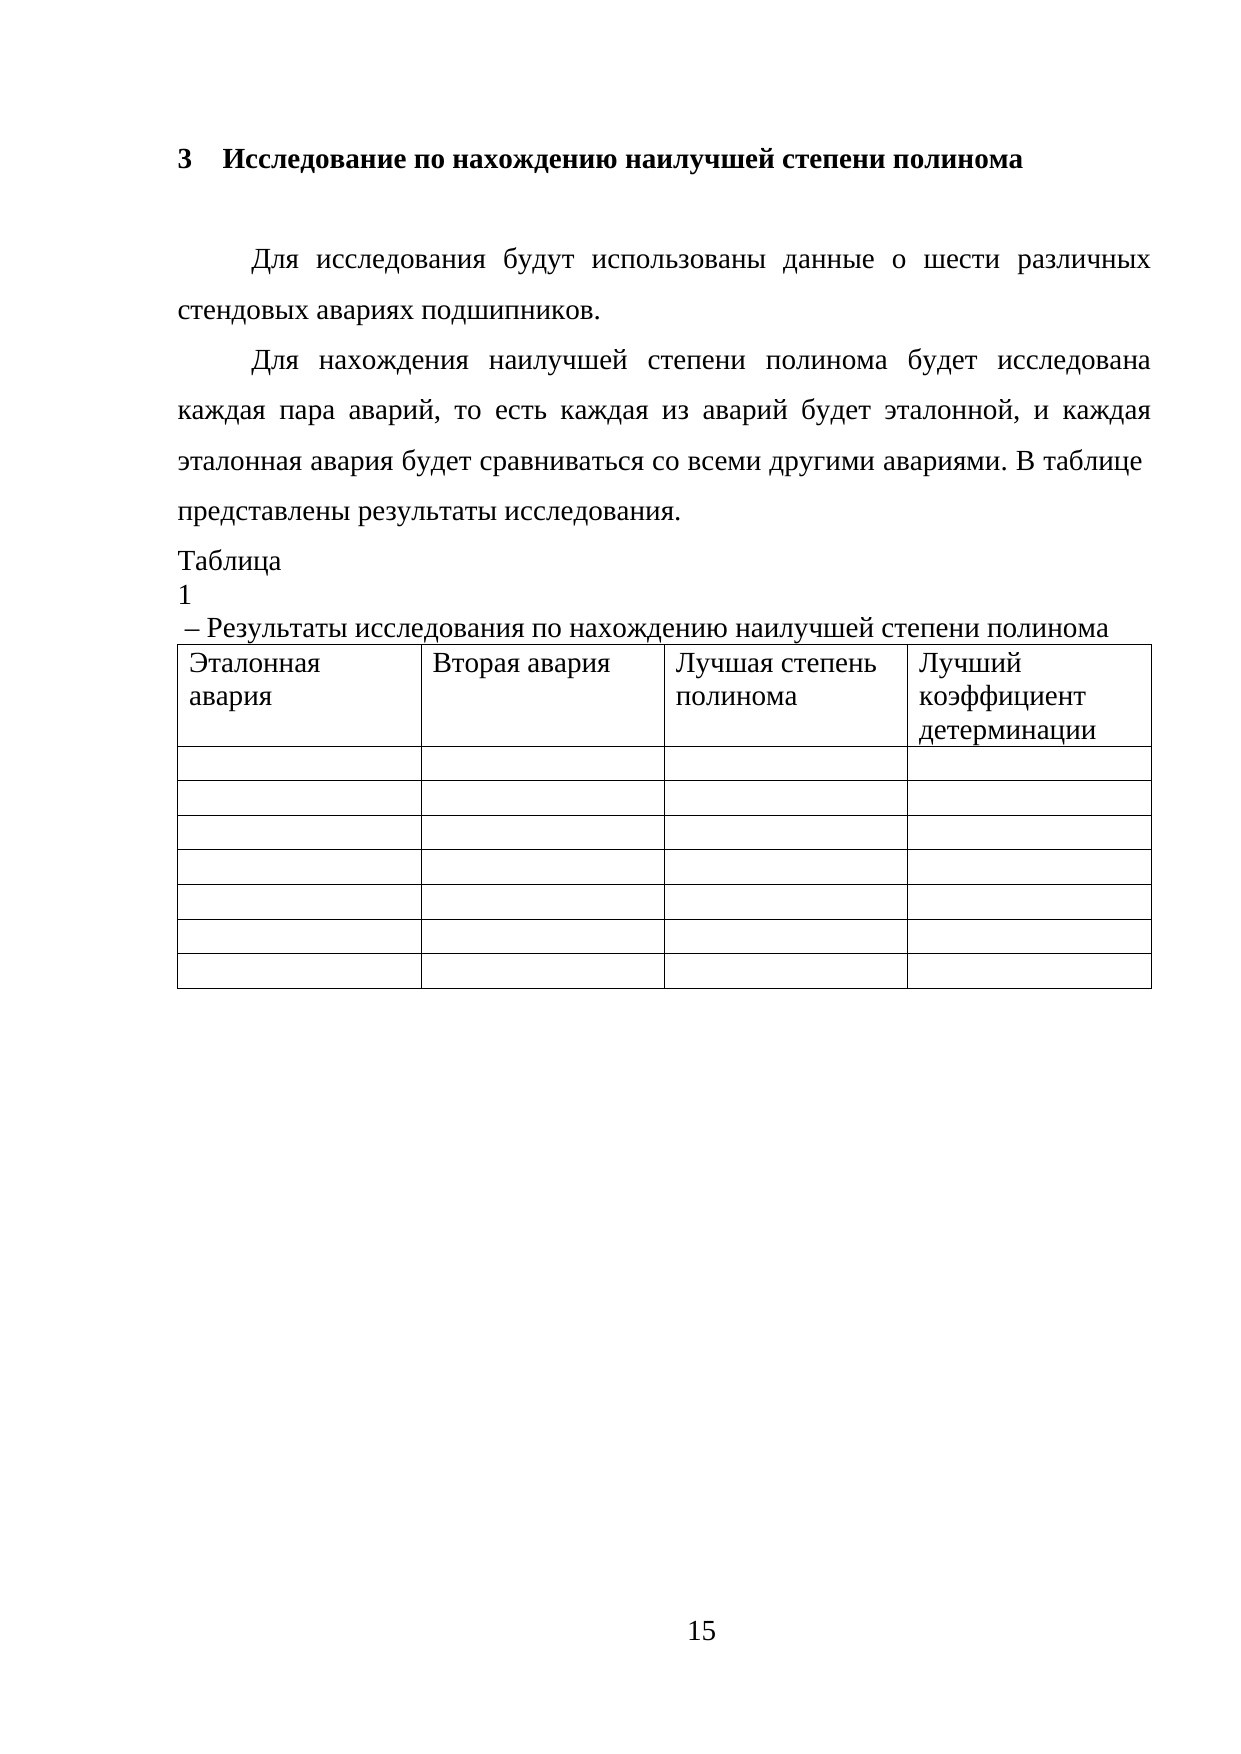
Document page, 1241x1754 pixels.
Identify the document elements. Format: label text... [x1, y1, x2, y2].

table_cell [665, 954, 907, 988]
table_header Эталонная авария [178, 645, 421, 746]
table_cell [665, 850, 907, 884]
table_cell [908, 885, 1151, 918]
table_cell [908, 850, 1151, 884]
table_cell [908, 920, 1151, 953]
table_cell [178, 920, 421, 953]
table_cell [908, 747, 1151, 780]
table_cell [422, 954, 664, 988]
table_cell [665, 816, 907, 849]
table_cell [422, 920, 664, 953]
text Исследование по нахождению наилучшей степени полинома [177, 141, 1152, 174]
table_cell [665, 885, 907, 918]
table_cell [422, 816, 664, 849]
table_cell [422, 781, 664, 815]
table_header Лучший коэффициент детерминации [908, 645, 1151, 746]
table_cell [665, 920, 907, 953]
table_cell [178, 850, 421, 884]
table_cell [178, 885, 421, 918]
table_cell [178, 816, 421, 849]
table_header Вторая авария [422, 645, 664, 746]
text Таблица [177, 543, 1152, 577]
table_cell [908, 781, 1151, 815]
text 1 [177, 577, 1152, 610]
text Для исследования будут использованы данные о шести различных стендовых авариях подшипников. [177, 241, 1152, 325]
table_cell [665, 781, 907, 815]
table_cell [178, 954, 421, 988]
table_header Лучшая степень полинома [665, 645, 907, 746]
text – Результаты исследования по нахождению наилучшей степени полинома [177, 610, 1152, 644]
table_cell [422, 885, 664, 918]
table_cell [422, 850, 664, 884]
table_cell [908, 816, 1151, 849]
table_cell [422, 747, 664, 780]
table_cell [665, 747, 907, 780]
table_cell [908, 954, 1151, 988]
table_cell [178, 781, 421, 815]
text Для нахождения наилучшей степени полинома будет исследована каждая пара аварий, то есть каждая из аварий будет эталонной, и каждая эталонная авария будет сравниваться со всеми другими авариями. В таблице 1 представлены результаты исследования. [177, 342, 1152, 527]
table_cell [178, 747, 421, 780]
